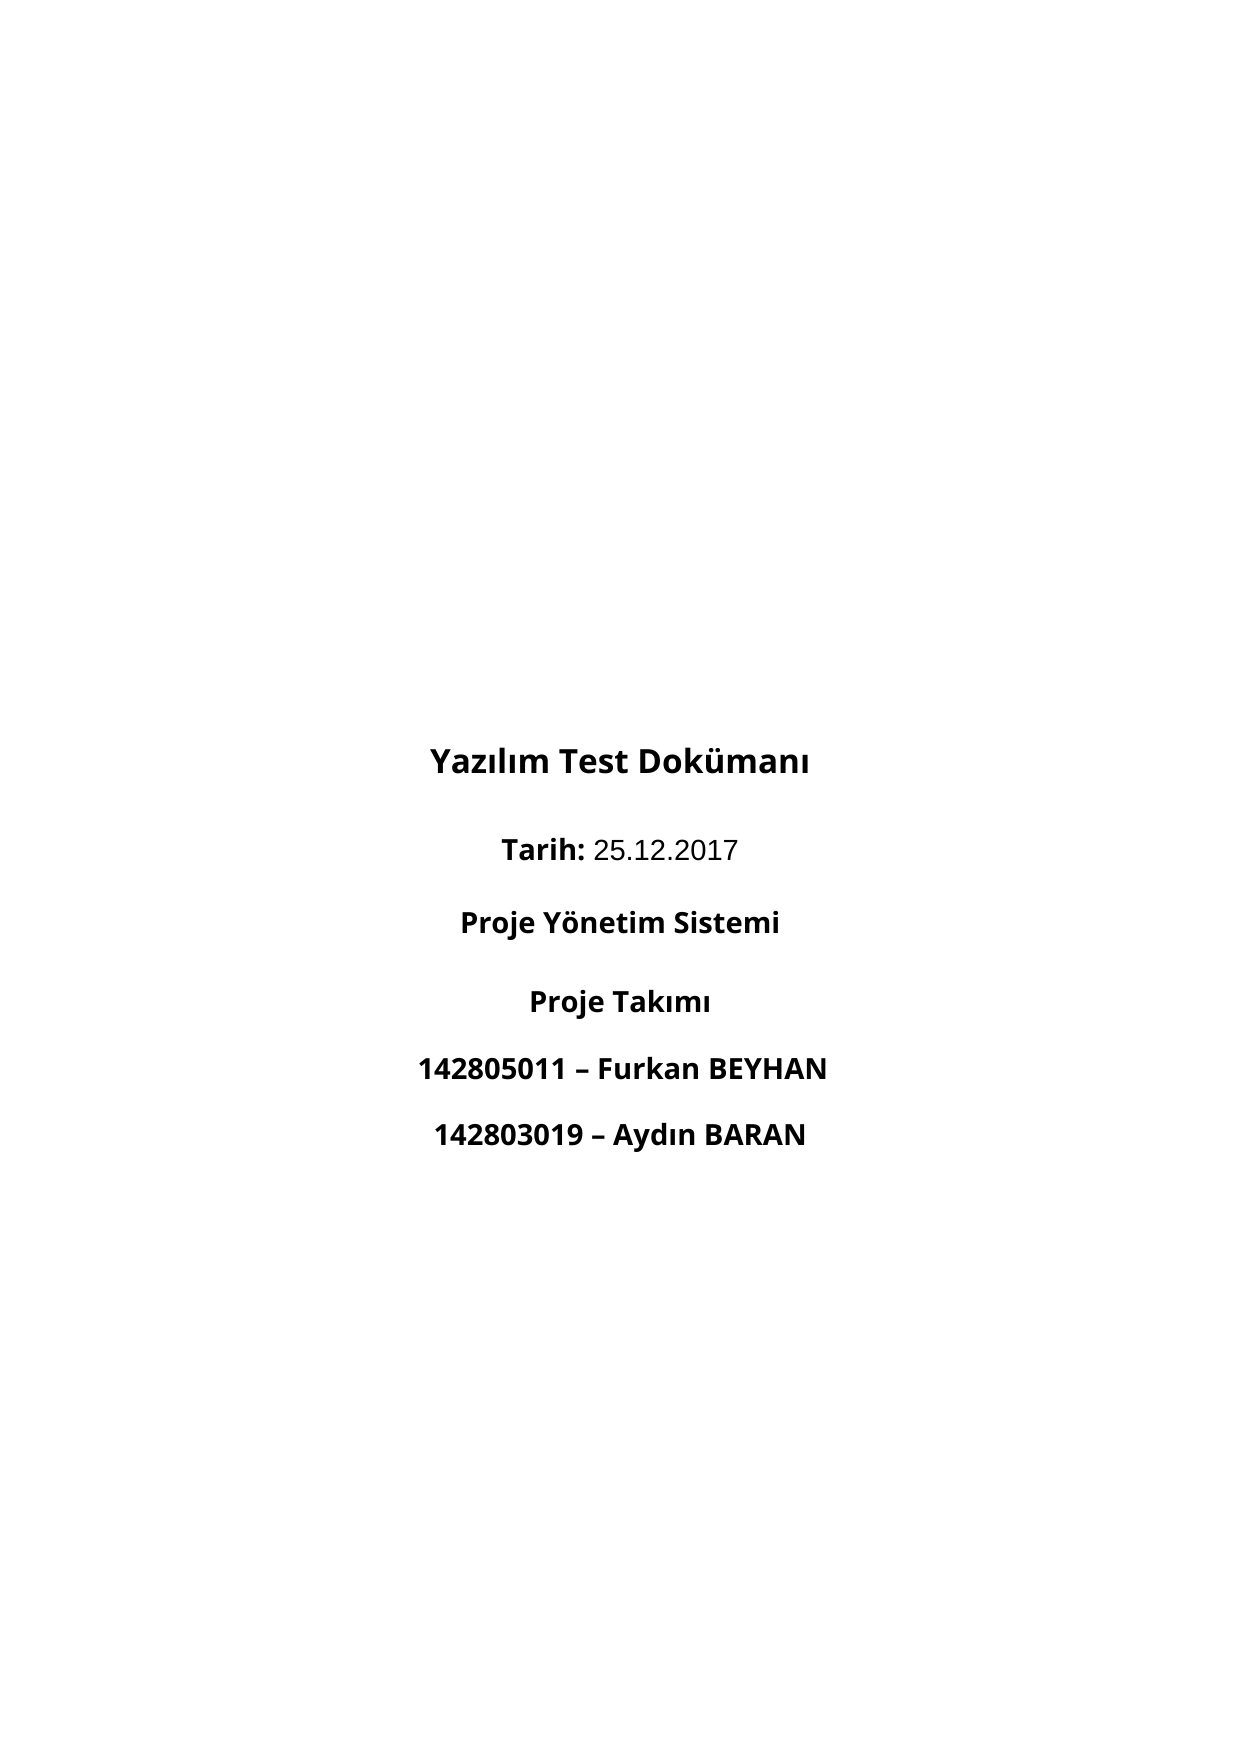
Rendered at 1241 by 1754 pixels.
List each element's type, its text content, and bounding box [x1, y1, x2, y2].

text 142805011 – Furkan BEYHAN [148, 1048, 1093, 1088]
text Tarih: 25.12.2017 [148, 829, 1093, 868]
text Yazılım Test Dokümanı [148, 738, 1093, 783]
text 142803019 – Aydın BARAN [148, 1114, 1093, 1154]
text Proje Yönetim Sistemi [148, 902, 1093, 942]
text Proje Takımı [148, 981, 1093, 1021]
